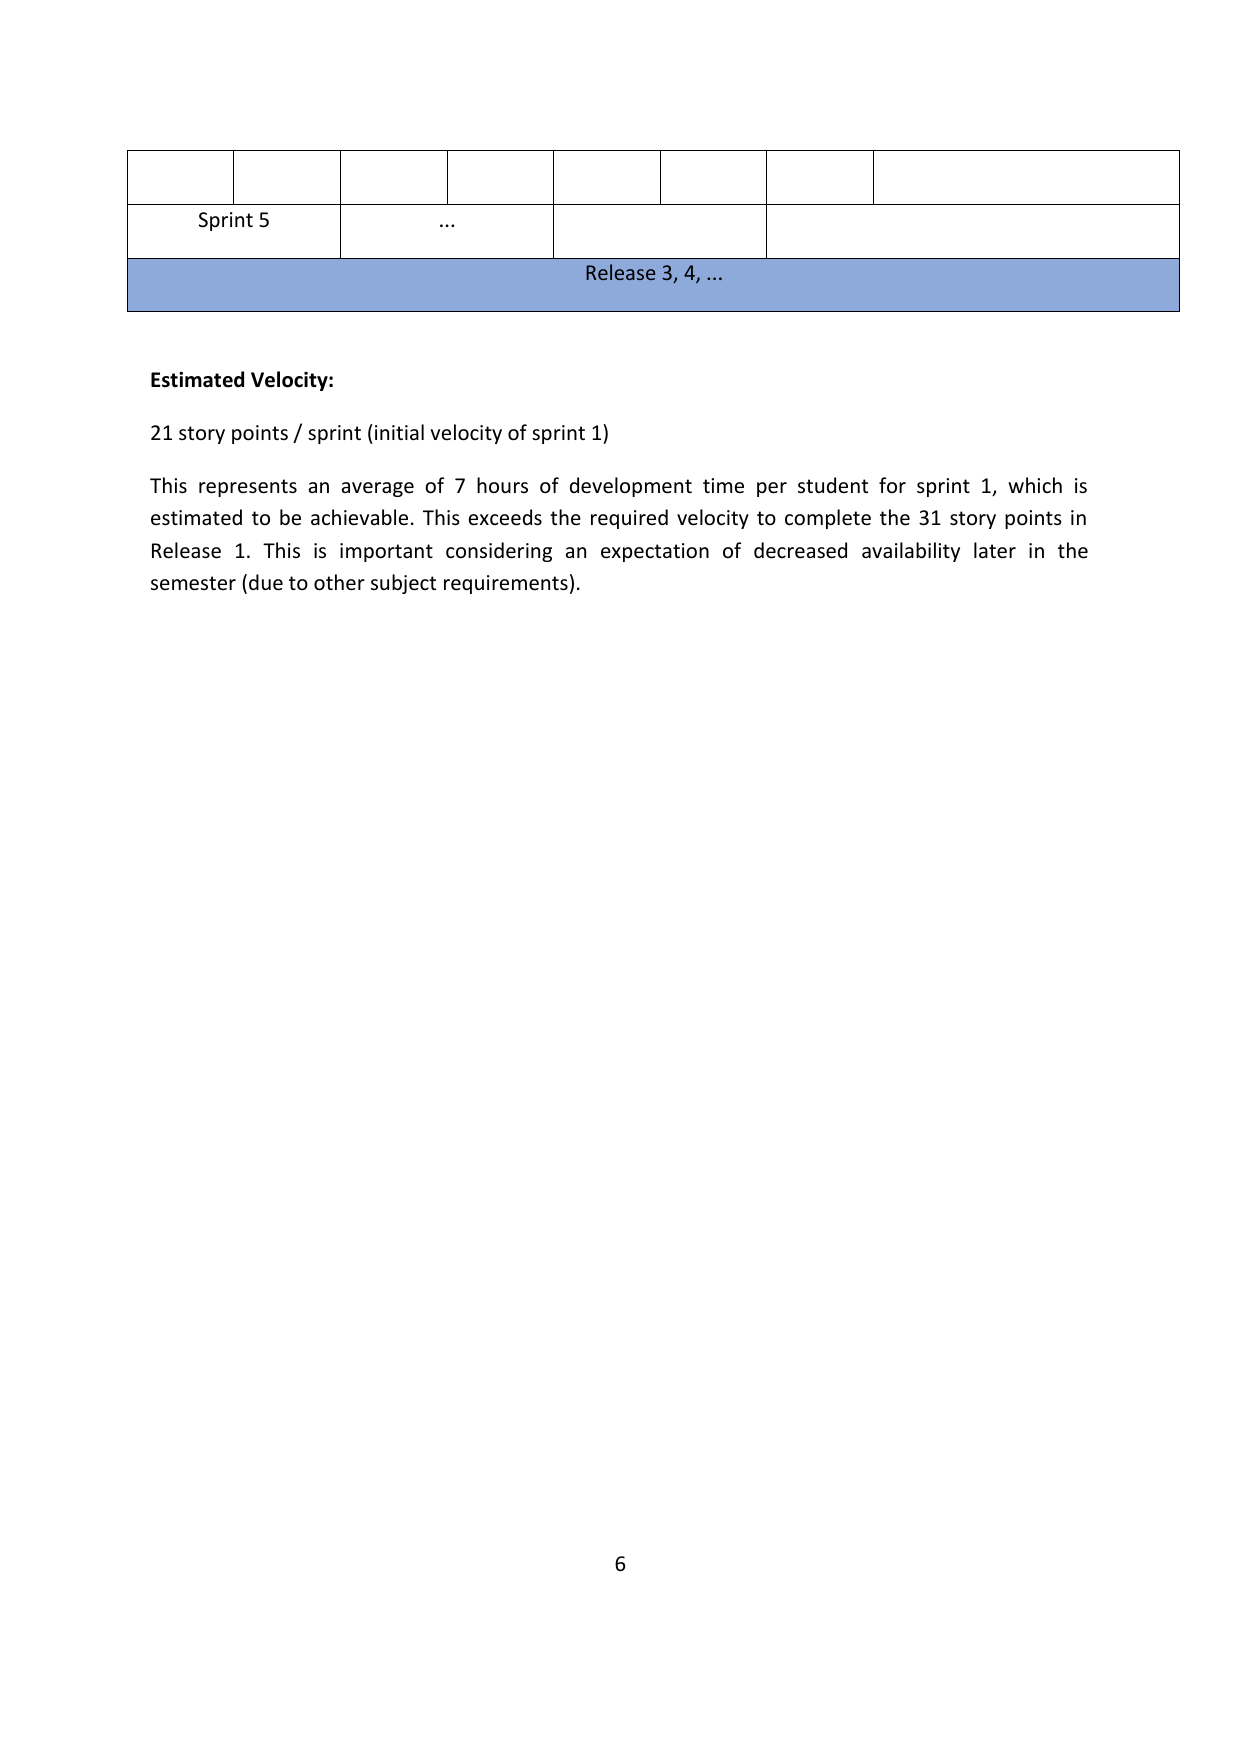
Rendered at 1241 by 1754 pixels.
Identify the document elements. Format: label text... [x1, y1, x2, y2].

table_header [128, 151, 233, 204]
table_header [341, 151, 447, 204]
table_header [874, 151, 1179, 204]
text This represents an average of 7 hours of development time per student for sprint 1, which is estimated to be achievable. This exceeds the required velocity to complete the 31 story points in Release 1. This is important considering an expectation of decreased availability later in the semester (due to other subject requirements). [150, 471, 1090, 596]
table_header [661, 151, 766, 204]
table_cell Sprint 5 [128, 205, 340, 257]
table_header [448, 151, 553, 204]
table_cell [767, 205, 1179, 257]
table_cell Release 3, 4, … [128, 259, 1179, 311]
text Estimated Velocity: [150, 365, 1090, 393]
text 21 story points / sprint (initial velocity of sprint 1) [150, 418, 1090, 446]
table_cell … [341, 205, 553, 257]
table_header [767, 151, 873, 204]
table_header [234, 151, 340, 204]
table_header [554, 151, 660, 204]
table_cell [554, 205, 766, 257]
